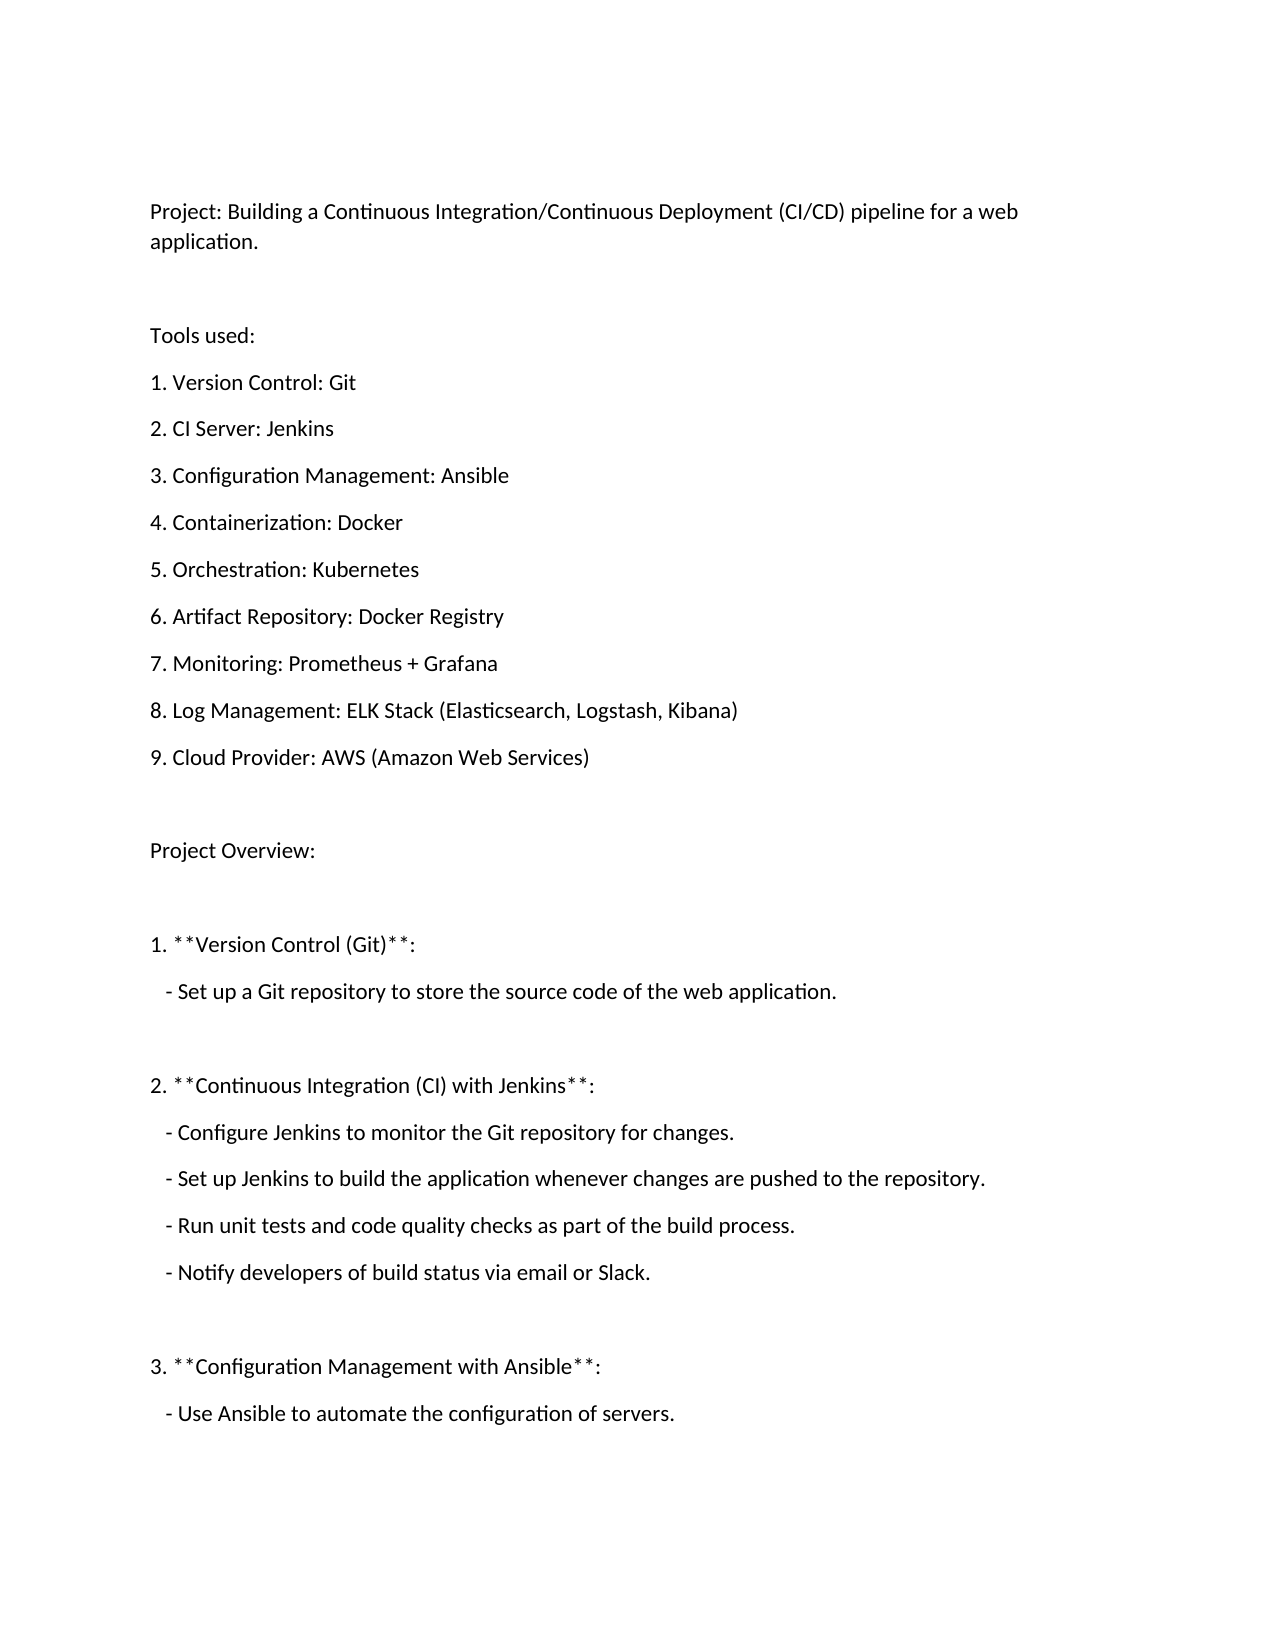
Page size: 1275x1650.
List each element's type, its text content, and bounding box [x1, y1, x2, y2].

text - Set up Jenkins to build the application whenever changes are pushed to the repository. [150, 1164, 1125, 1193]
text 3. **Configuration Management with Ansible**: [150, 1352, 1125, 1380]
text - Set up a Git repository to store the source code of the web application. [150, 977, 1125, 1005]
text - Run unit tests and code quality checks as part of the build process. [150, 1211, 1125, 1239]
text 8. Log Management: ELK Stack (Elasticsearch, Logstash, Kibana) [150, 696, 1125, 724]
text 6. Artifact Repository: Docker Registry [150, 602, 1125, 630]
text 9. Cloud Provider: AWS (Amazon Web Services) [150, 743, 1125, 771]
text 1. **Version Control (Git)**: [150, 930, 1125, 958]
text Project Overview: [150, 836, 1125, 864]
text 3. Configuration Management: Ansible [150, 461, 1125, 489]
text 5. Orchestration: Kubernetes [150, 555, 1125, 583]
text - Configure Jenkins to monitor the Git repository for changes. [150, 1118, 1125, 1146]
text 4. Containerization: Docker [150, 508, 1125, 536]
text 1. Version Control: Git [150, 368, 1125, 396]
text - Use Ansible to automate the configuration of servers. [150, 1399, 1125, 1427]
text - Notify developers of build status via email or Slack. [150, 1258, 1125, 1286]
text 2. **Continuous Integration (CI) with Jenkins**: [150, 1071, 1125, 1099]
text 7. Monitoring: Prometheus + Grafana [150, 649, 1125, 677]
text Tools used: [150, 321, 1125, 349]
text Project: Building a Continuous Integration/Continuous Deployment (CI/CD) pipeline for a web application. [150, 197, 1125, 255]
text 2. CI Server: Jenkins [150, 414, 1125, 443]
